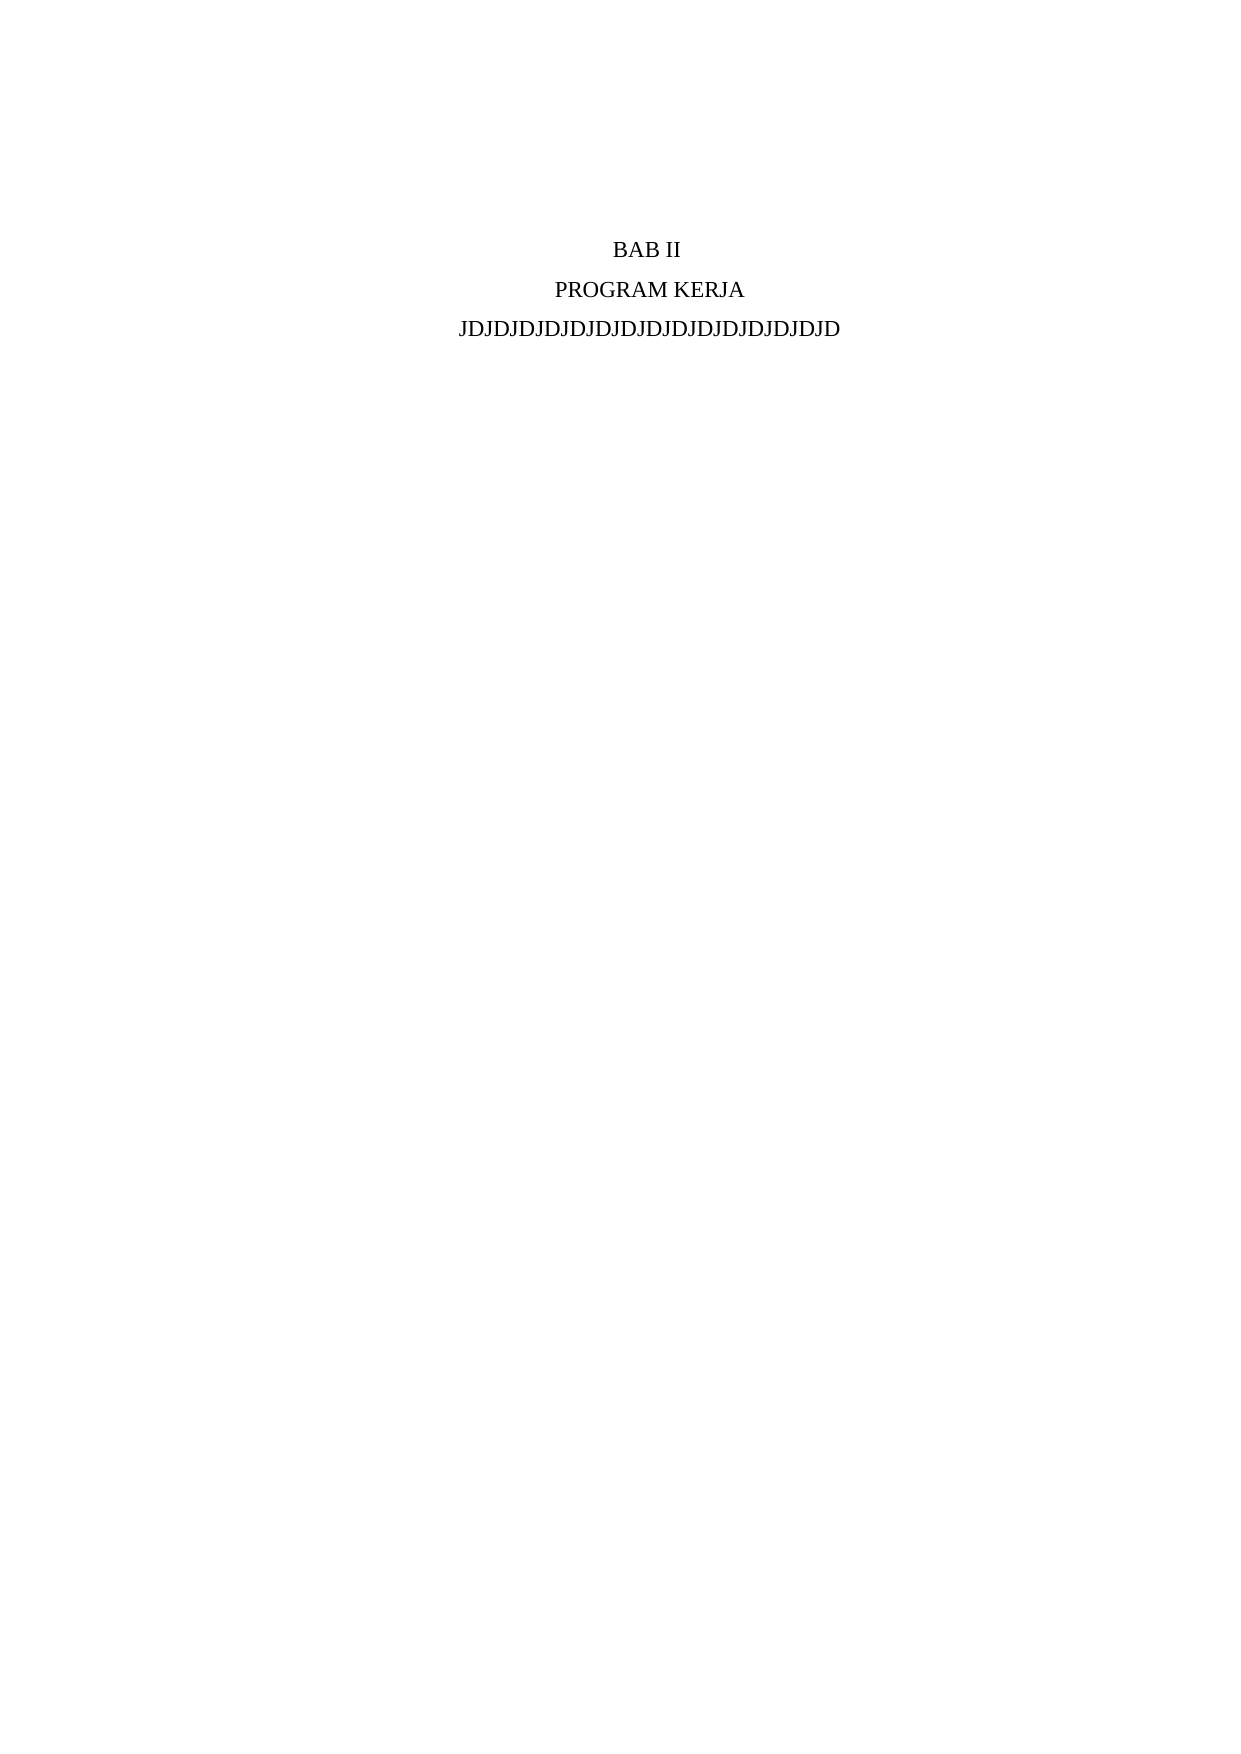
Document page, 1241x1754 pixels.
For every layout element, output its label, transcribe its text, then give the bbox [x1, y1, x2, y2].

text JDJDJDJDJDJDJDJDJDJDJDJDJDJDJD [236, 315, 1063, 342]
subtitle BAB II PROGRAM KERJA [236, 236, 1063, 302]
